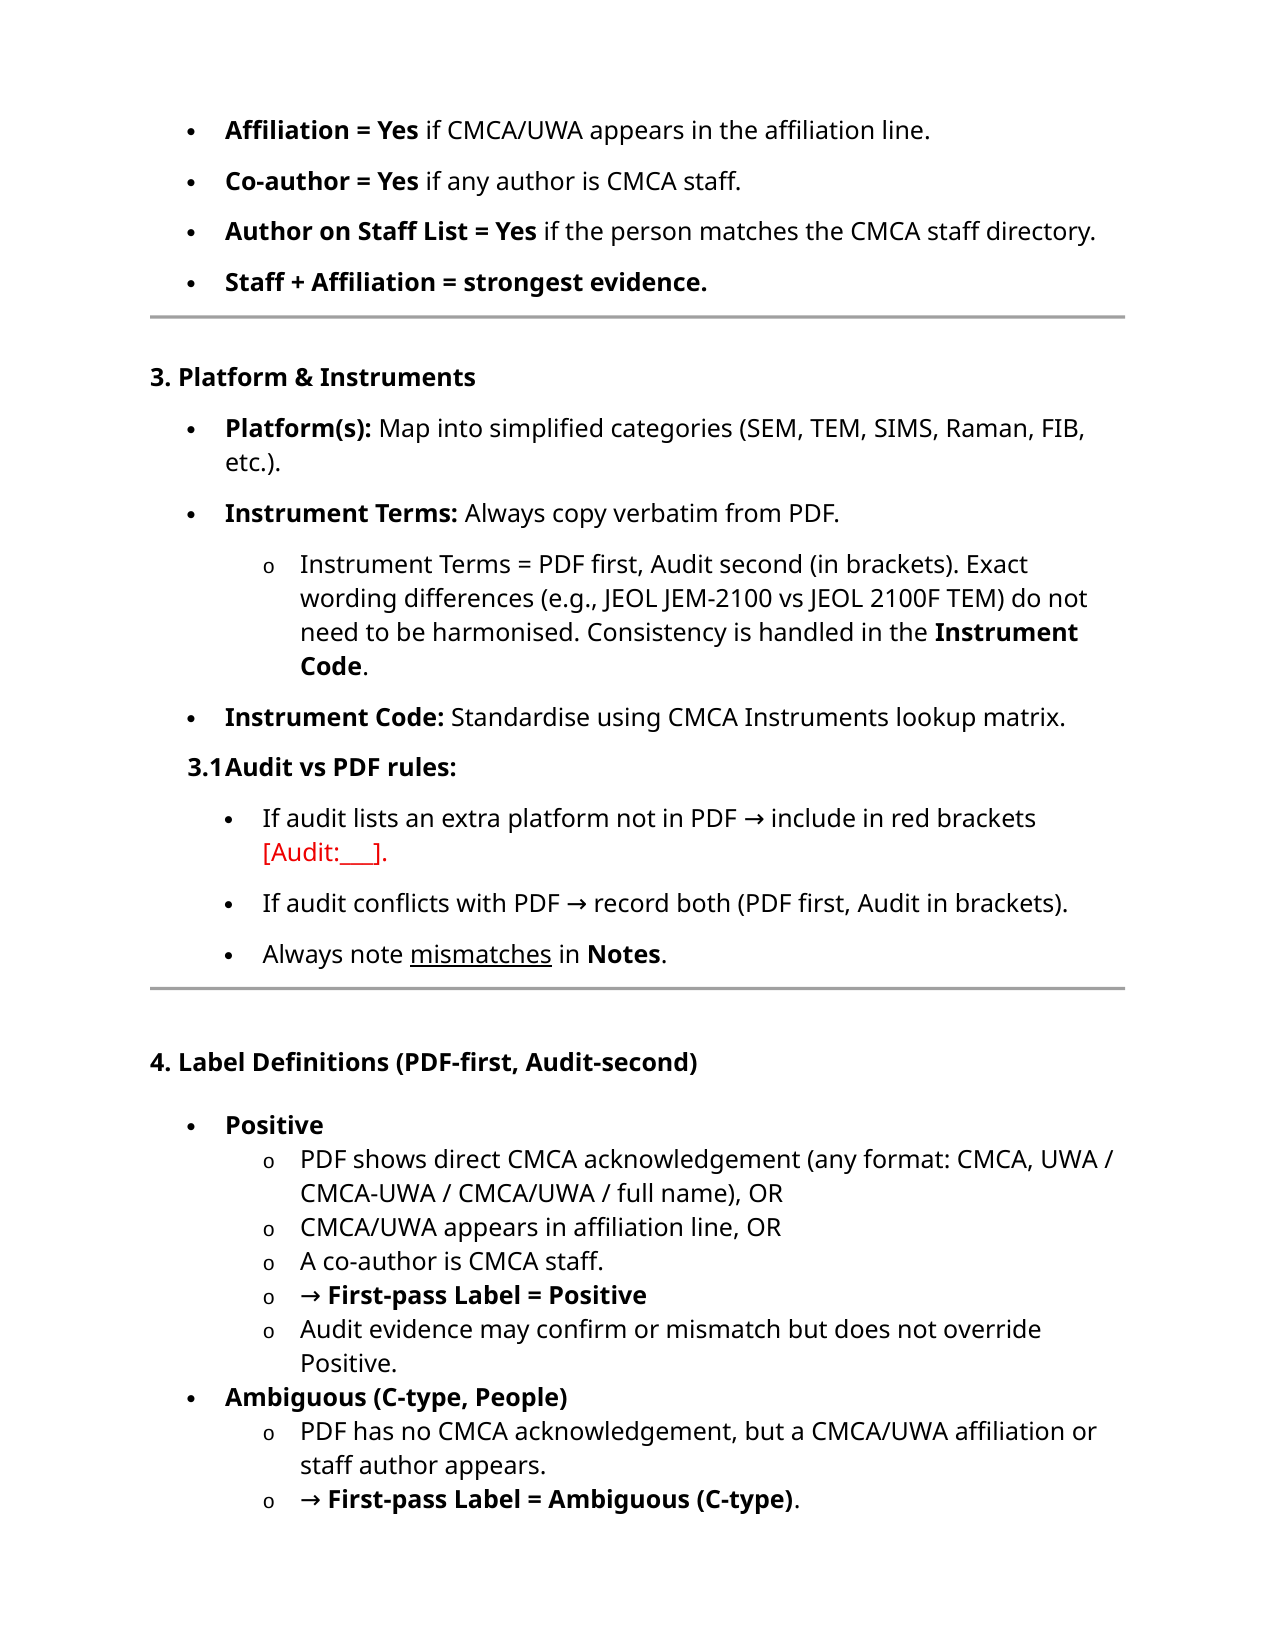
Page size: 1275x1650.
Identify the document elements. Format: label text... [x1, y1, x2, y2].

list A co-author is CMCA staff. [262, 1244, 1125, 1278]
list Author on Staff List = Yes if the person matches the CMCA staff directory. [187, 214, 1125, 248]
list If audit conflicts with PDF → record both (PDF first, Audit in brackets). [225, 886, 1125, 919]
list PDF shows direct CMCA acknowledgement (any format: CMCA, UWA / CMCA-UWA / CMCA/UWA / full name), OR [262, 1141, 1125, 1209]
list → First-pass Label = Positive [262, 1278, 1125, 1312]
list Instrument Terms: Always copy verbatim from PDF. [187, 496, 1125, 530]
text 3. Platform & Instruments [150, 360, 1125, 394]
list Staff + Affiliation = strongest evidence. [187, 265, 1125, 299]
list → First-pass Label = Ambiguous (C-type). [262, 1482, 1125, 1516]
text 4. Label Definitions (PDF-first, Audit-second) [150, 1044, 1125, 1078]
list Always note mismatches in Notes. [225, 936, 1125, 970]
list Audit evidence may confirm or mismatch but does not override Positive. [262, 1312, 1125, 1380]
list Ambiguous (C-type, People) [187, 1380, 1125, 1414]
list PDF has no CMCA acknowledgement, but a CMCA/UWA affiliation or staff author appears. [262, 1414, 1125, 1482]
list Platform(s): Map into simplified categories (SEM, TEM, SIMS, Raman, FIB, etc.). [187, 411, 1125, 479]
list Co-author = Yes if any author is CMCA staff. [187, 163, 1125, 197]
text 3.1 Audit vs PDF rules: [150, 750, 1125, 784]
list Instrument Code: Standardise using CMCA Instruments lookup matrix. [187, 699, 1125, 733]
list If audit lists an extra platform not in PDF → include in red brackets [Audit:___]. [225, 801, 1125, 869]
list Instrument Terms = PDF first, Audit second (in brackets). Exact wording differences (e.g., JEOL JEM-2100 vs JEOL 2100F TEM) do not need to be harmonised. Consistency is handled in the Instrument Code. [262, 546, 1125, 683]
list CMCA/UWA appears in affiliation line, OR [262, 1209, 1125, 1244]
list Positive [187, 1107, 1125, 1141]
list Affiliation = Yes if CMCA/UWA appears in the affiliation line. [187, 112, 1125, 147]
